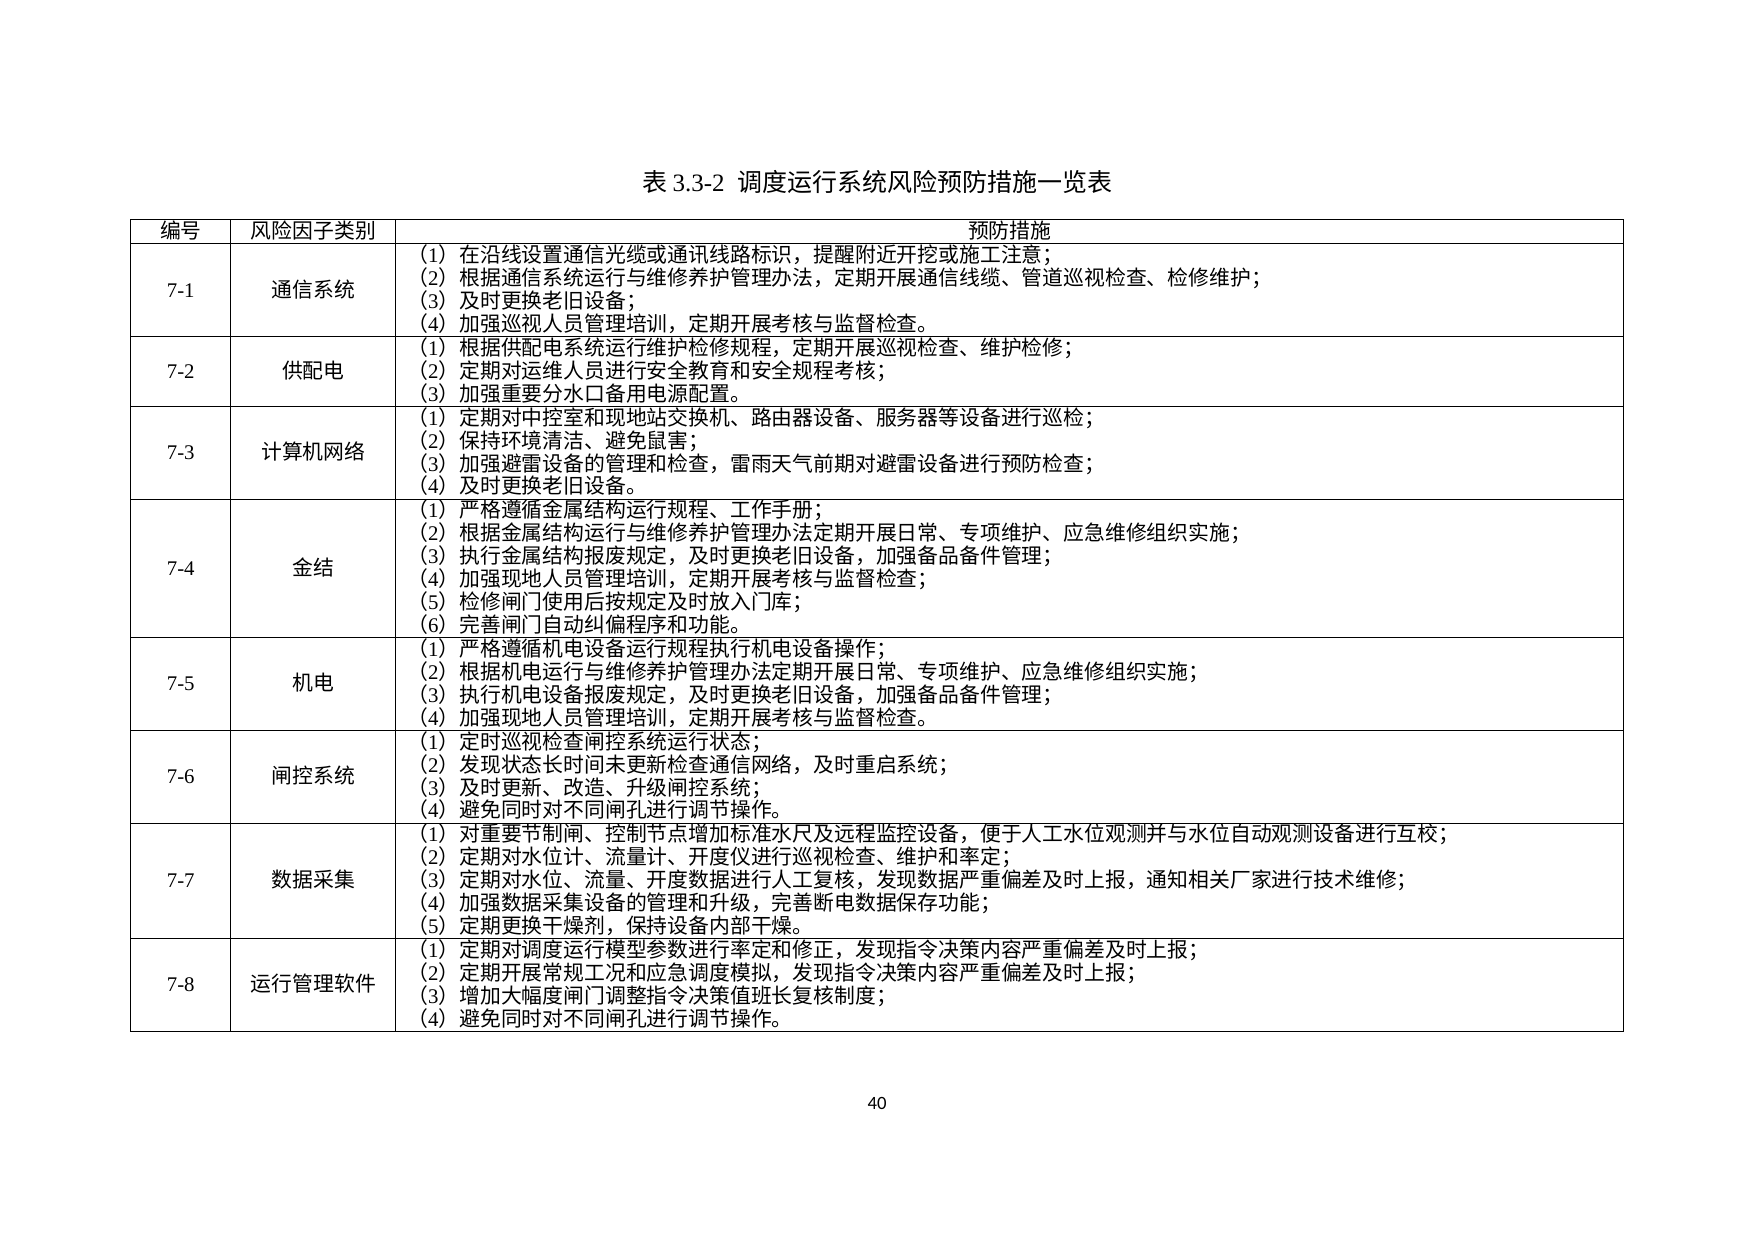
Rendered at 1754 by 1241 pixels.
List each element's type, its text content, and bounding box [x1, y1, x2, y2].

table_cell （1）严格遵循金属结构运行规程、工作手册； （2）根据金属结构运行与维修养护管理办法定期开展日常、专项维护、应急维修组织实施； （3）执行金属结构报废规定，及时更换老旧设备，加强备品备件管理； （4）加强现地人员管理培训，定期开展考核与监督检查； （5）检修闸门使用后按规定及时放入门库； （6）完善闸门自动纠偏程序和功能。 [396, 500, 1623, 637]
table_cell 7-2 [131, 337, 230, 406]
table_cell （1）定时巡视检查闸控系统运行状态； （2）发现状态长时间未更新检查通信网络，及时重启系统； （3）及时更新、改造、升级闸控系统； （4）避免同时对不同闸孔进行调节操作。 [396, 731, 1623, 822]
table_cell 7-4 [131, 500, 230, 637]
table_cell 通信系统 [231, 244, 395, 336]
table_cell 数据采集 [231, 824, 395, 938]
table_cell 供配电 [231, 337, 395, 406]
table_cell （1）严格遵循机电设备运行规程执行机电设备操作； （2）根据机电运行与维修养护管理办法定期开展日常、专项维护、应急维修组织实施； （3）执行机电设备报废规定，及时更换老旧设备，加强备品备件管理； （4）加强现地人员管理培训，定期开展考核与监督检查。 [396, 638, 1623, 730]
table_cell 闸控系统 [231, 731, 395, 822]
table_cell （1）对重要节制闸、控制节点增加标准水尺及远程监控设备，便于人工水位观测并与水位自动观测设备进行互校； （2）定期对水位计、流量计、开度仪进行巡视检查、维护和率定； （3）定期对水位、流量、开度数据进行人工复核，发现数据严重偏差及时上报，通知相关厂家进行技术维修； （4）加强数据采集设备的管理和升级，完善断电数据保存功能； （5）定期更换干燥剂，保持设备内部干燥。 [396, 824, 1623, 938]
table_cell 7-8 [131, 939, 230, 1031]
table_header 预防措施 [396, 220, 1623, 243]
table_header 风险因子类别 [231, 220, 395, 243]
text 表3.3-2 调度运行系统风险预防措施一览表 [148, 148, 1606, 213]
table_cell （1）根据供配电系统运行维护检修规程，定期开展巡视检查、维护检修； （2）定期对运维人员进行安全教育和安全规程考核； （3）加强重要分水口备用电源配置。 [396, 337, 1623, 406]
table_cell 7-1 [131, 244, 230, 336]
table_cell （1）在沿线设置通信光缆或通讯线路标识，提醒附近开挖或施工注意； （2）根据通信系统运行与维修养护管理办法，定期开展通信线缆、管道巡视检查、检修维护； （3）及时更换老旧设备； （4）加强巡视人员管理培训，定期开展考核与监督检查。 [396, 244, 1623, 336]
table_header 编号 [131, 220, 230, 243]
table_cell 7-5 [131, 638, 230, 730]
table_cell 金结 [231, 500, 395, 637]
table_cell 运行管理软件 [231, 939, 395, 1031]
table_cell （1）定期对调度运行模型参数进行率定和修正，发现指令决策内容严重偏差及时上报； （2）定期开展常规工况和应急调度模拟，发现指令决策内容严重偏差及时上报； （3）增加大幅度闸门调整指令决策值班长复核制度； （4）避免同时对不同闸孔进行调节操作。 [396, 939, 1623, 1031]
table_cell 7-7 [131, 824, 230, 938]
table_cell 机电 [231, 638, 395, 730]
table_cell 7-6 [131, 731, 230, 822]
table_cell （1）定期对中控室和现地站交换机、路由器设备、服务器等设备进行巡检； （2）保持环境清洁、避免鼠害； （3）加强避雷设备的管理和检查，雷雨天气前期对避雷设备进行预防检查； （4）及时更换老旧设备。 [396, 407, 1623, 498]
table_cell 7-3 [131, 407, 230, 498]
table_cell 计算机网络 [231, 407, 395, 498]
